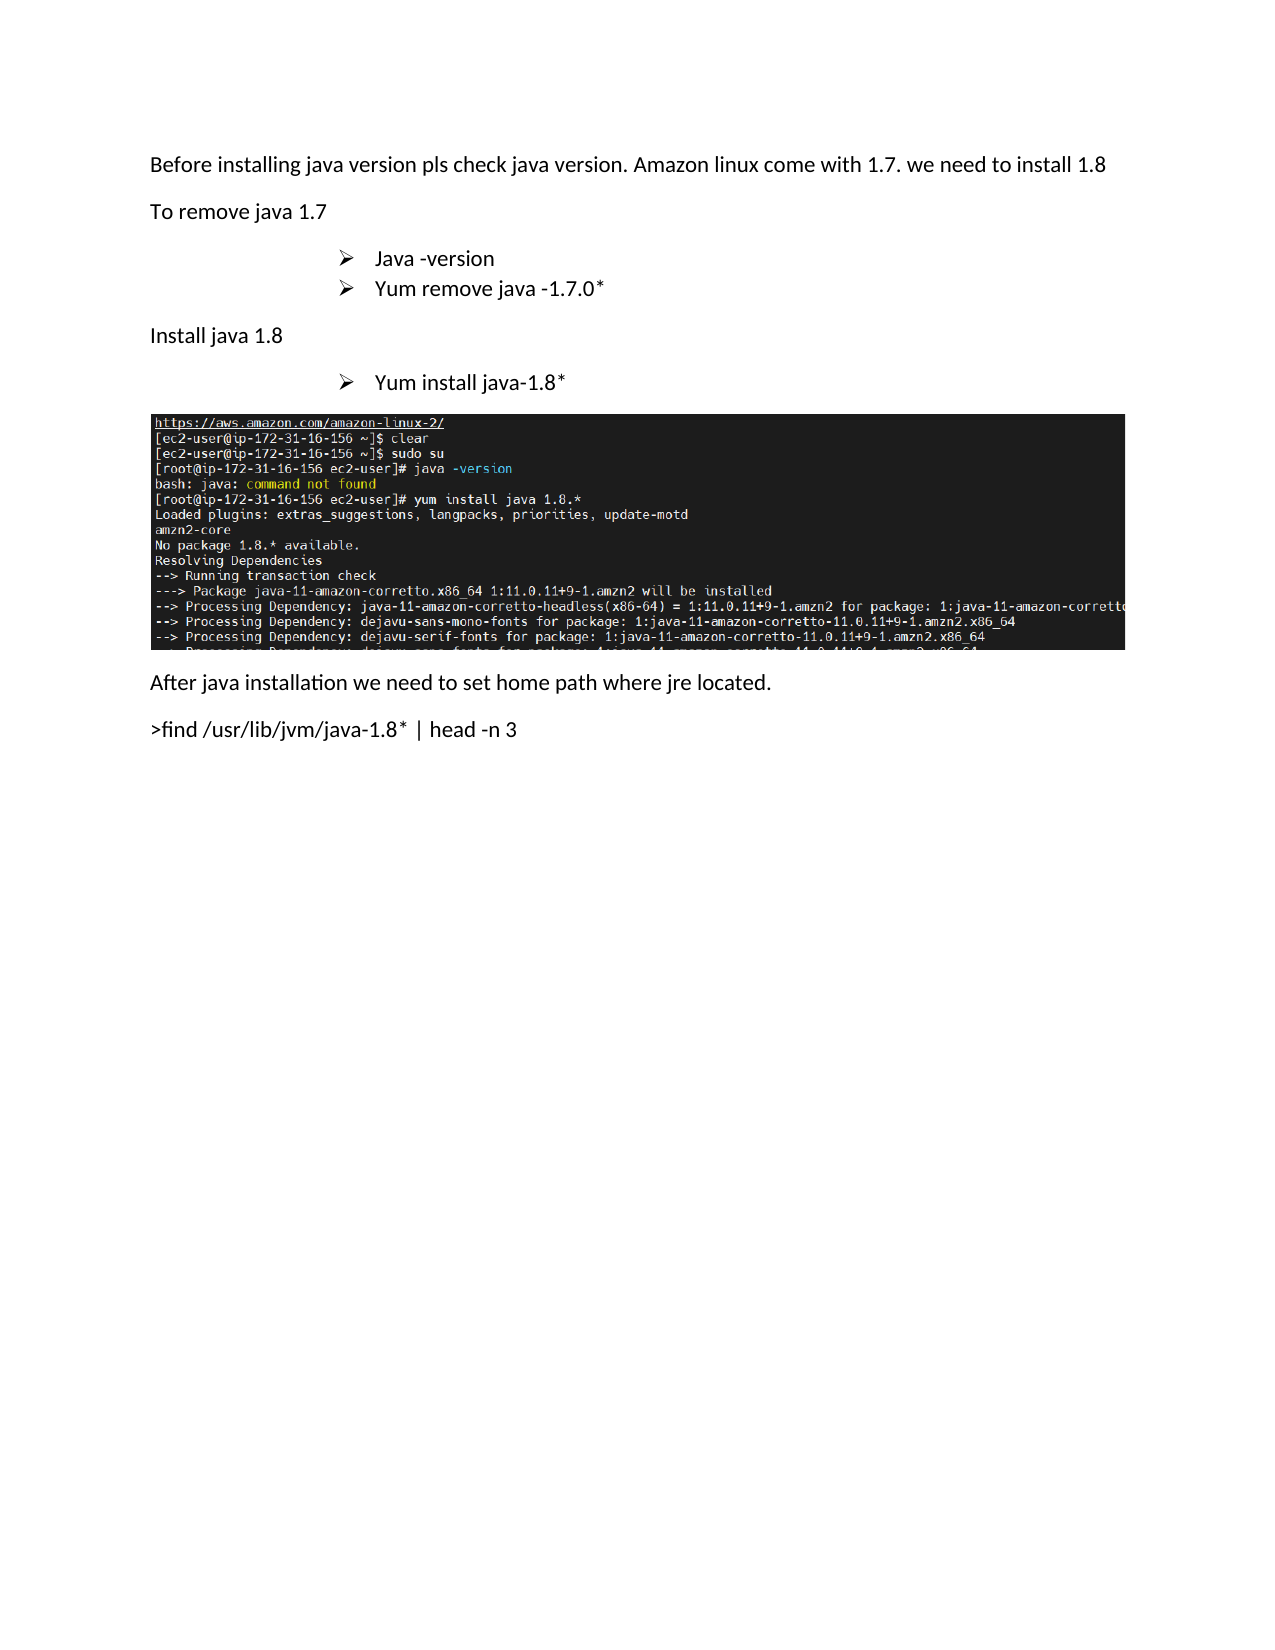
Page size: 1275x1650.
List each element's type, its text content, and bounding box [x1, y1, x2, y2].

text Install java 1.8 [150, 321, 1125, 349]
text Before installing java version pls check java version. Amazon linux come with 1.7. we need to install 1.8 [150, 150, 1125, 178]
text To remove java 1.7 [150, 197, 1125, 225]
list Java -version [337, 244, 1125, 272]
list Yum install java-1.8* [337, 368, 1125, 396]
list Yum remove java -1.7.0* [337, 274, 1125, 302]
picture [150, 414, 1125, 650]
text >find /usr/lib/jvm/java-1.8* | head -n 3 [150, 715, 1125, 743]
text After java installation we need to set home path where jre located. [150, 668, 1125, 696]
